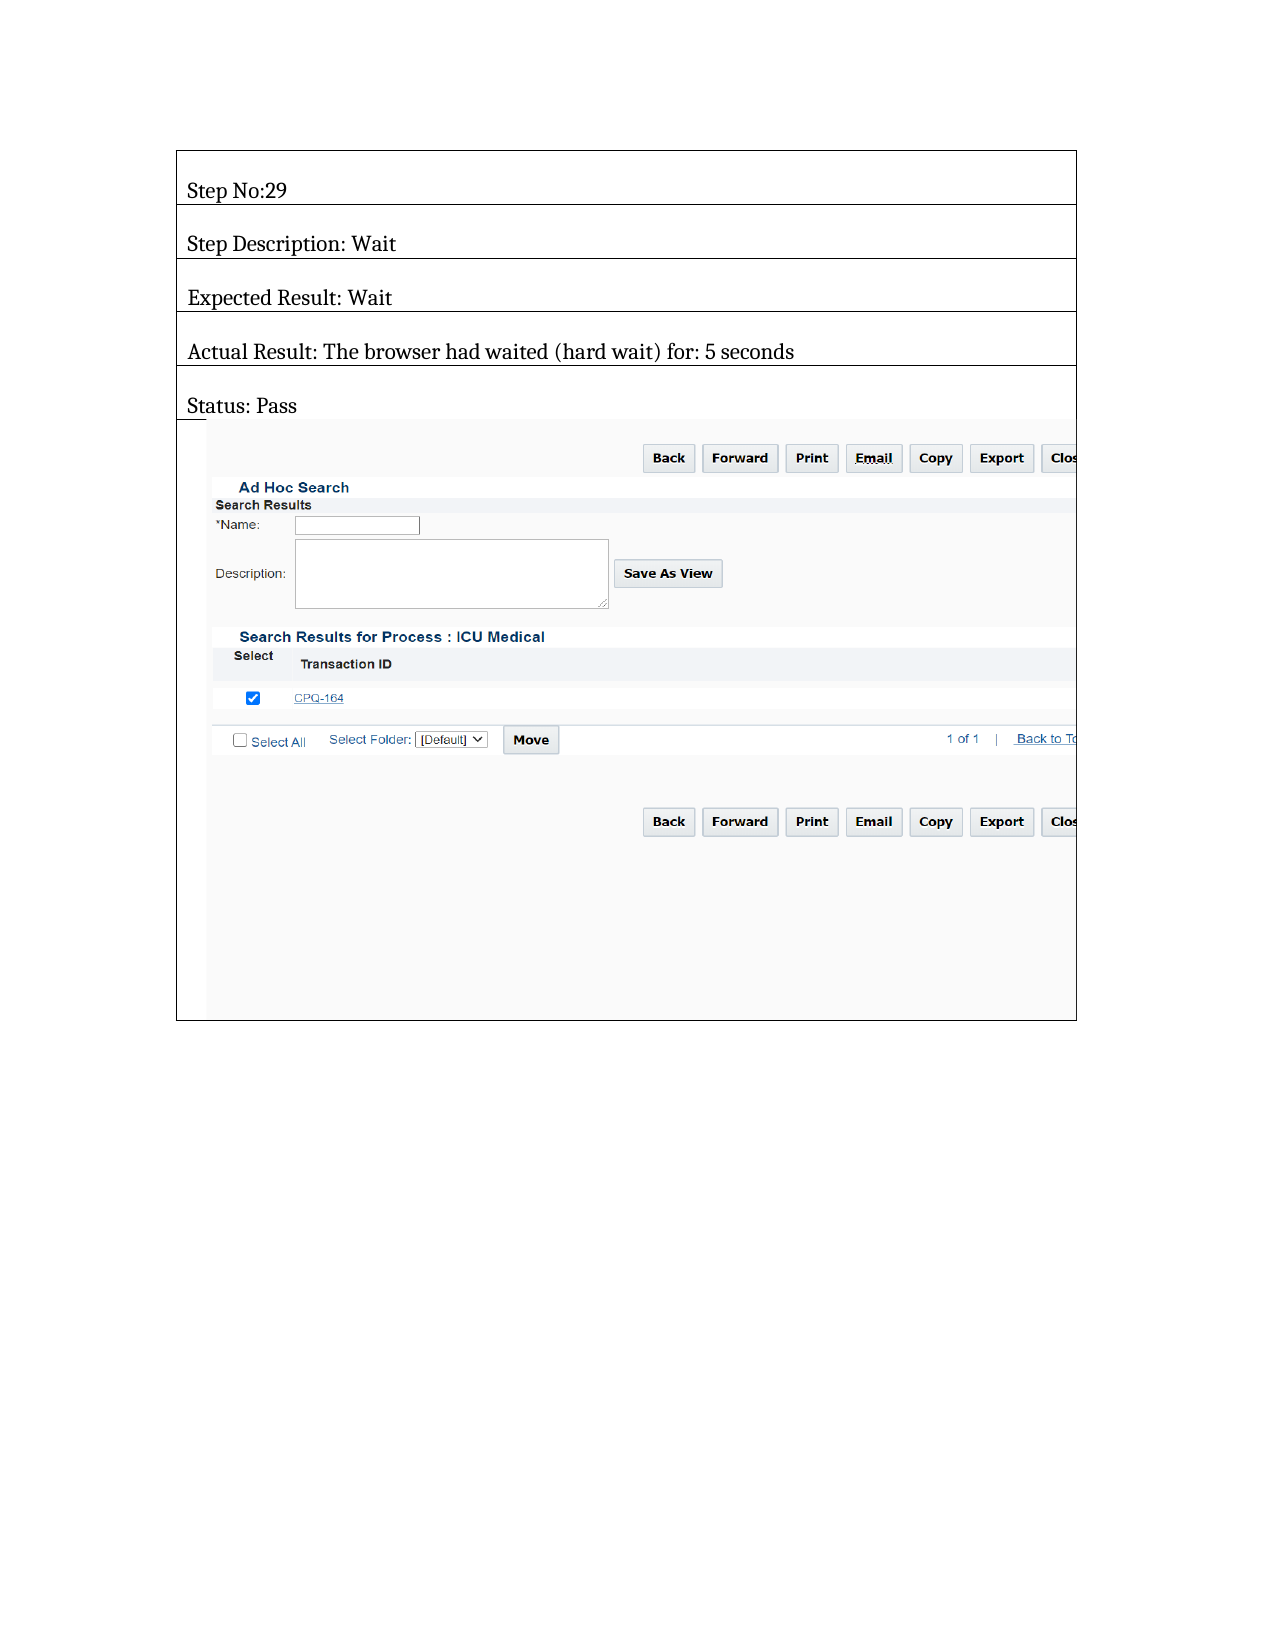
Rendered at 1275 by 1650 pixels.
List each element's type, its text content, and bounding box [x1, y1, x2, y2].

table_cell [177, 420, 206, 1020]
table_cell Step Description: Wait [177, 205, 1076, 257]
table_cell Status: Pass [177, 366, 1076, 419]
picture [206, 419, 1077, 1020]
table_cell Expected Result: Wait [177, 259, 1076, 311]
table_header Step No:29 [177, 151, 1076, 204]
table_cell Actual Result: The browser had waited (hard wait) for: 5 seconds [177, 312, 1076, 365]
